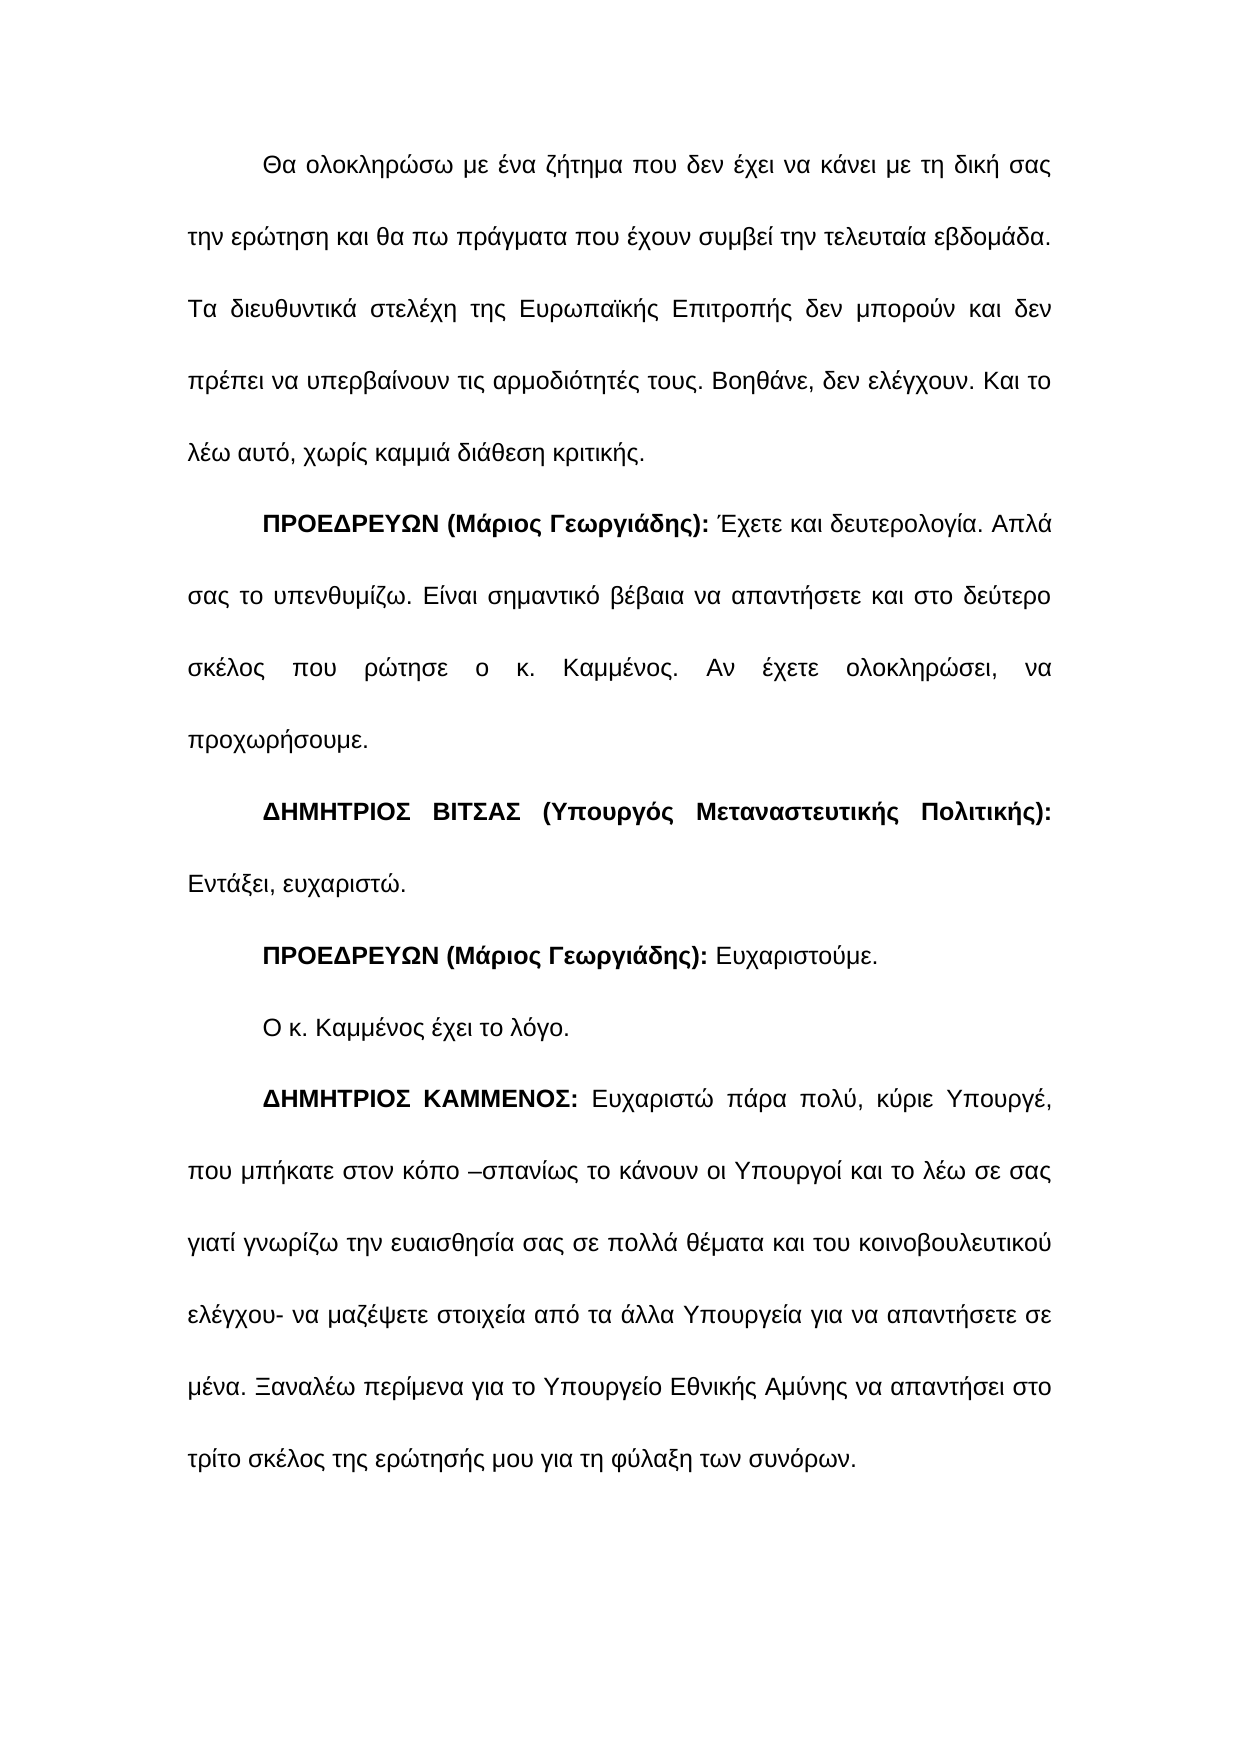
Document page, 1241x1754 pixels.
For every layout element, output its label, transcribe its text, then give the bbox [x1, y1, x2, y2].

text ΔΗΜΗΤΡΙΟΣ ΒΙΤΣΑΣ (Υπουργός Μεταναστευτικής Πολιτικής): Εντάξει, ευχαριστώ. [187, 797, 1053, 897]
text ΠΡΟΕΔΡΕΥΩΝ (Μάριος Γεωργιάδης): Ευχαριστούμε. [187, 941, 1053, 969]
text ΠΡΟΕΔΡΕΥΩΝ (Μάριος Γεωργιάδης): Έχετε και δευτερολογία. Απλά σας το υπενθυμίζω. Είναι σημαντικό βέβαια να απαντήσετε και στο δεύτερο σκέλος που ρώτησε ο κ. Καμμένος. Αν έχετε ολοκληρώσει, να προχωρήσουμε. [187, 509, 1053, 754]
text ΔΗΜΗΤΡΙΟΣ ΚΑΜΜΕΝΟΣ: Ευχαριστώ πάρα πολύ, κύριε Υπουργέ, που μπήκατε στον κόπο –σπανίως το κάνουν οι Υπουργοί και το λέω σε σας γιατί γνωρίζω την ευαισθησία σας σε πολλά θέματα και του κοινοβουλευτικού ελέγχου- να μαζέψετε στοιχεία από τα άλλα Υπουργεία για να απαντήσετε σε μένα. Ξαναλέω περίμενα για το Υπουργείο Εθνικής Αμύνης να απαντήσει στο τρίτο σκέλος της ερώτησής μου για τη φύλαξη των συνόρων. [187, 1084, 1053, 1472]
text Θα ολοκληρώσω με ένα ζήτημα που δεν έχει να κάνει με τη δική σας την ερώτηση και θα πω πράγματα που έχουν συμβεί την τελευταία εβδομάδα. Τα διευθυντικά στελέχη της Ευρωπαϊκής Επιτροπής δεν μπορούν και δεν πρέπει να υπερβαίνουν τις αρμοδιότητές τους. Βοηθάνε, δεν ελέγχουν. Και το λέω αυτό, χωρίς καμμιά διάθεση κριτικής. [187, 150, 1053, 466]
text Ο κ. Καμμένος έχει το λόγο. [187, 1012, 1053, 1041]
